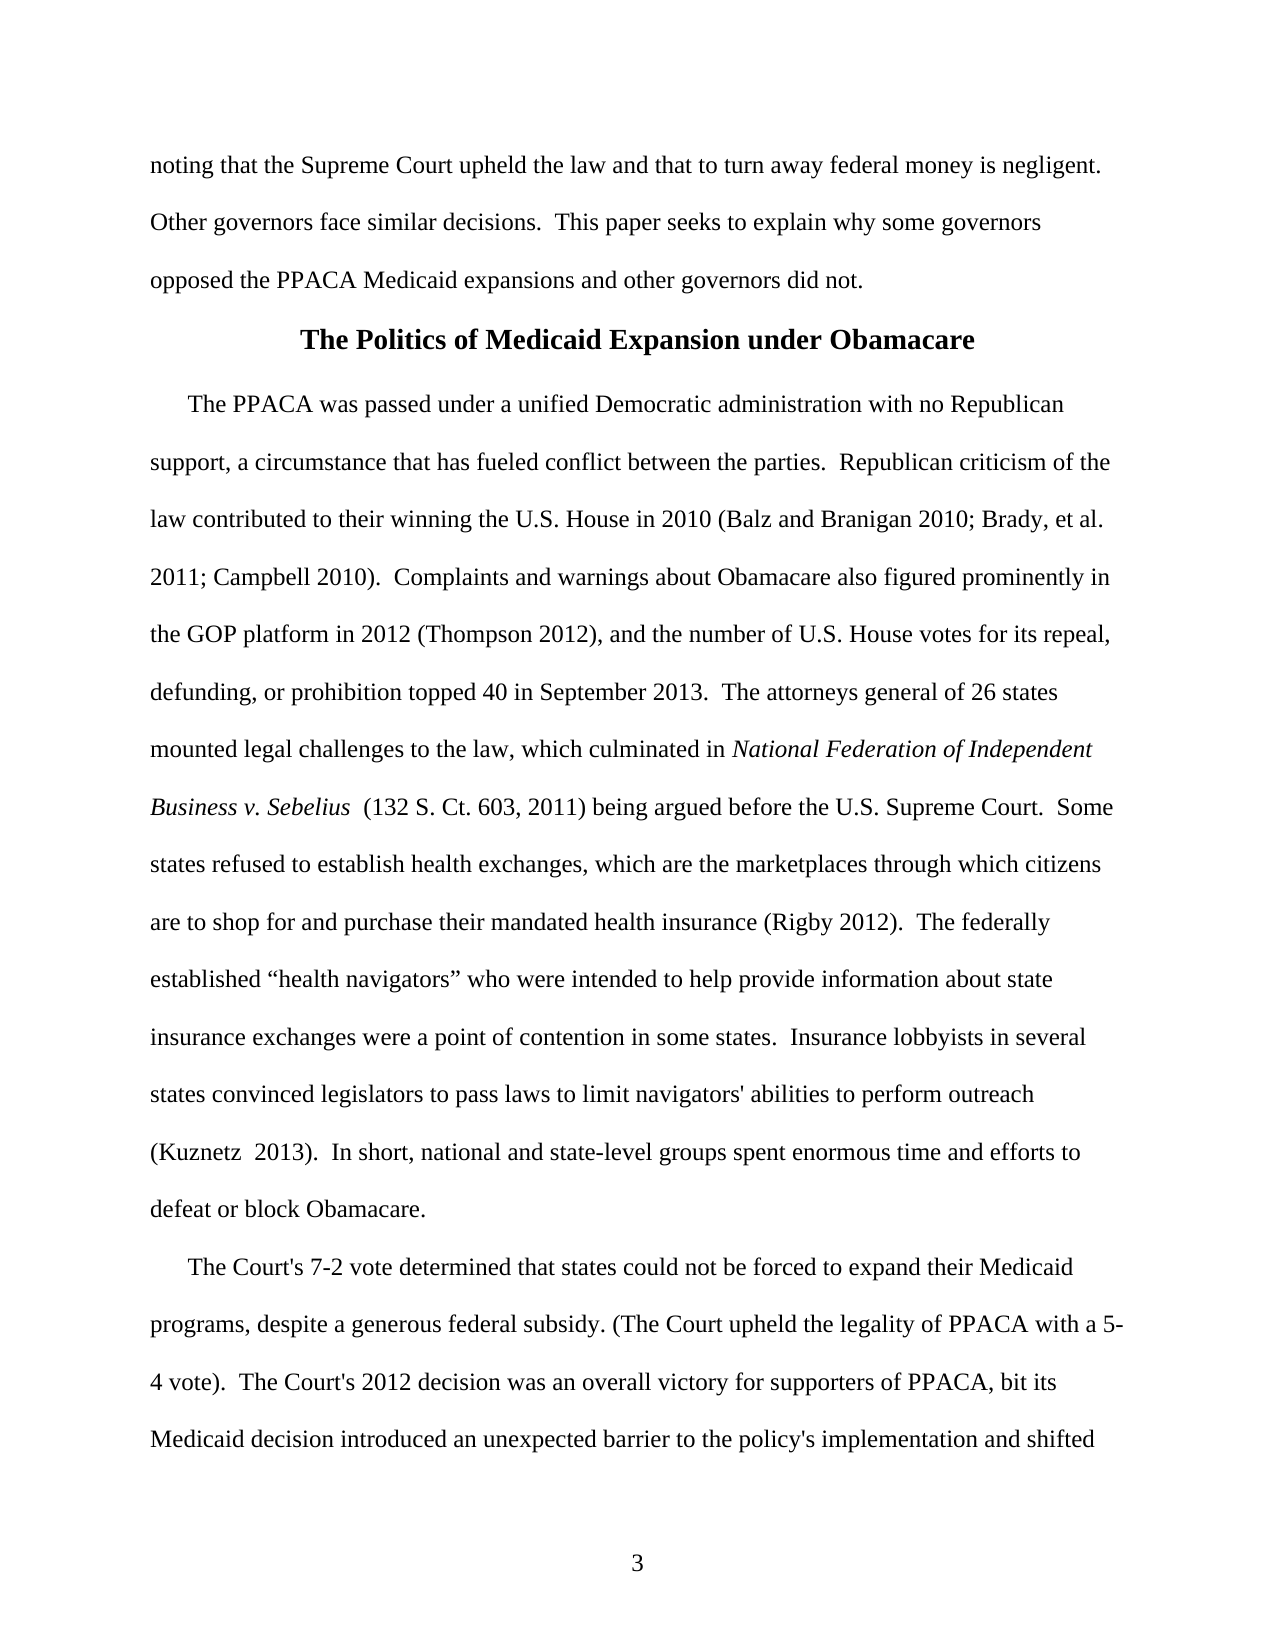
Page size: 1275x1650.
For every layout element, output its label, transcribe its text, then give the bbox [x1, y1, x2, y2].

subtitle The Politics of Medicaid Expansion under Obamacare [150, 322, 1125, 356]
